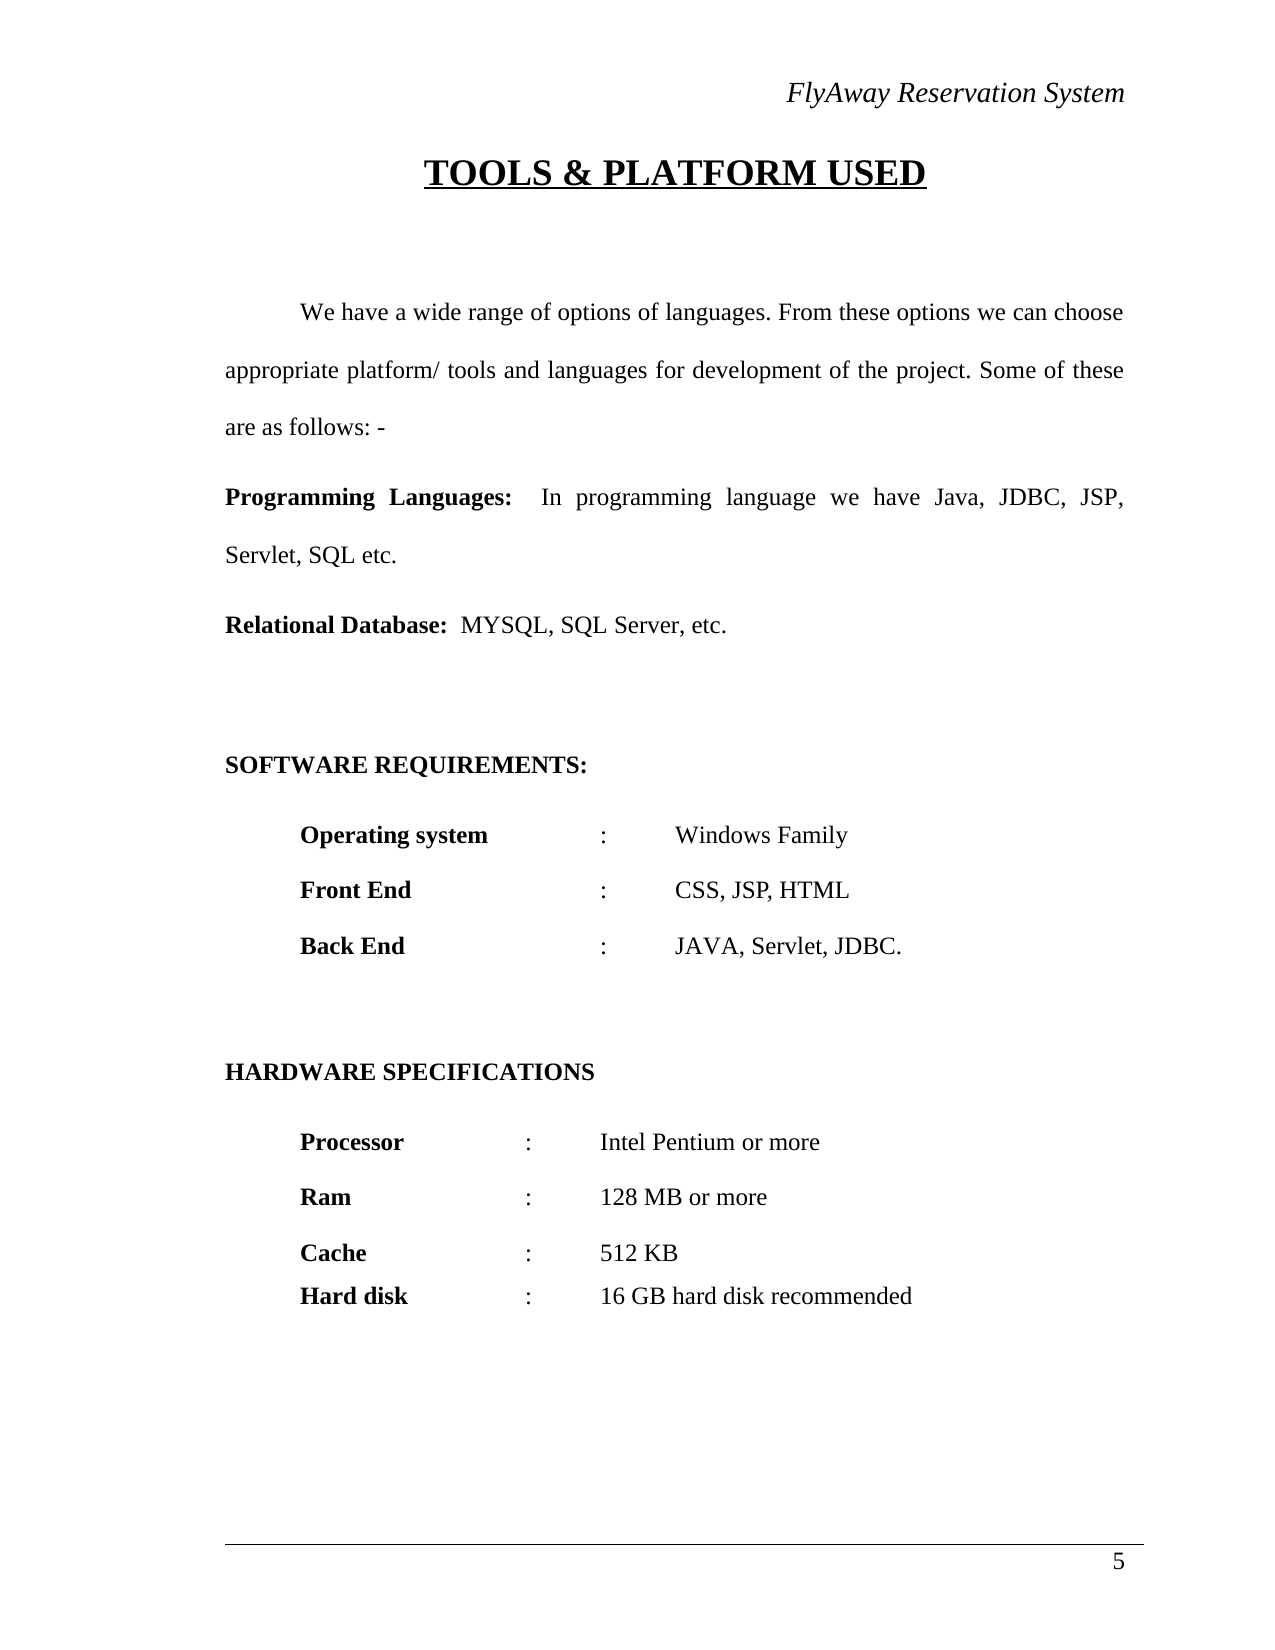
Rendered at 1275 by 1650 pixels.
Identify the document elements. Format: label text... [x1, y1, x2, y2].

text We have a wide range of options of languages. From these options we can choose appropriate platform/ tools and languages for development of the project. Some of these are as follows: - [225, 297, 1125, 441]
text Operating system : Windows Family [300, 820, 1125, 848]
text Processor : Intel Pentium or more [300, 1127, 1125, 1155]
text SOFTWARE REQUIREMENTS: [225, 750, 1125, 778]
text TOOLS & PLATFORM USED [225, 150, 1125, 193]
text HARDWARE SPECIFICATIONS [225, 1057, 1125, 1085]
text Back End : JAVA, Servlet, JDBC. [300, 931, 1125, 960]
subtitle Front End : CSS, JSP, HTML [300, 875, 1125, 904]
text Relational Database: MYSQL, SQL Server, etc. [225, 610, 1125, 638]
subtitle Ram : 128 MB or more [300, 1182, 1125, 1211]
text Programming Languages: In programming language we have Java, JDBC, JSP, Servlet, SQL etc. [225, 482, 1125, 568]
text Hard disk : 16 GB hard disk recommended [300, 1281, 1125, 1310]
text Cache : 512 KB [300, 1238, 1125, 1267]
